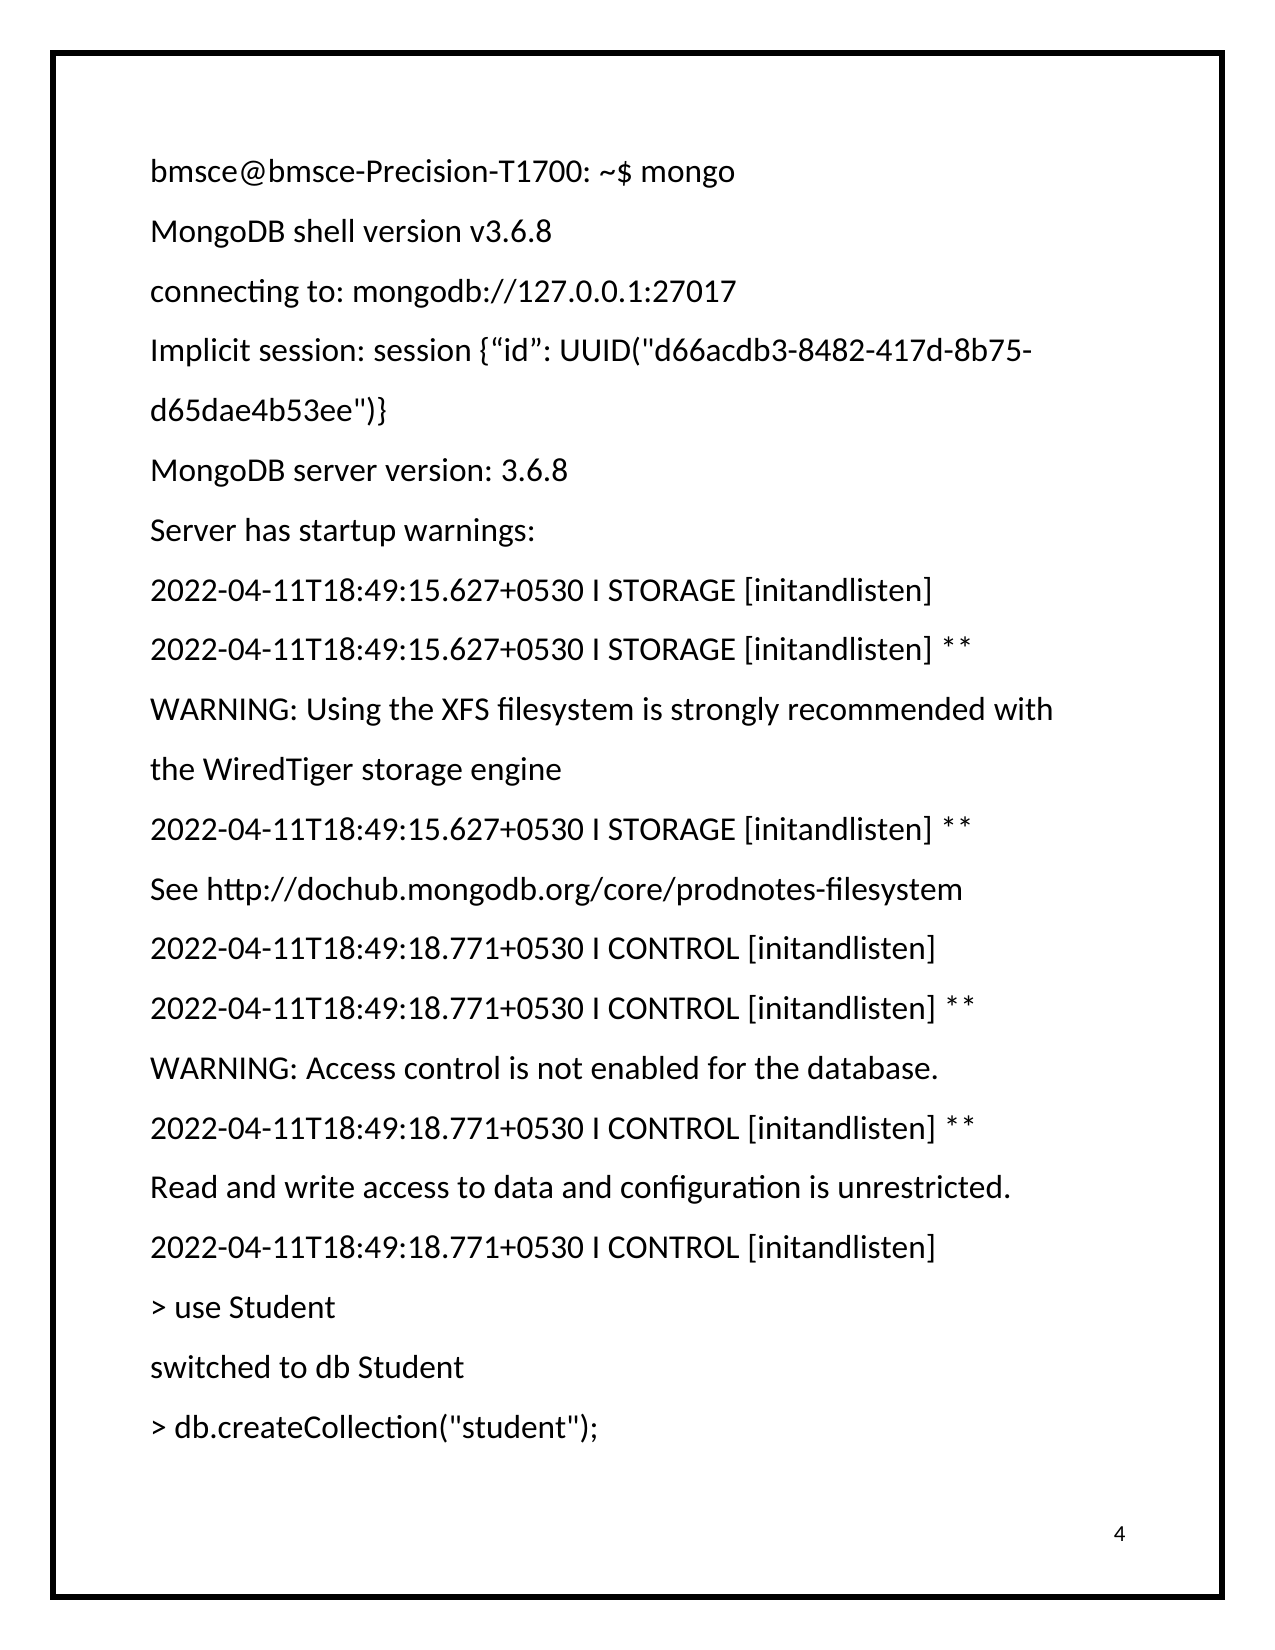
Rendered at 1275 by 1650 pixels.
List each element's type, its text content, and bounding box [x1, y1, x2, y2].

text 2022-04-11T18:49:18.771+0530 I CONTROL [initandlisten] [150, 1226, 1125, 1267]
text d65dae4b53ee")} [150, 389, 1125, 430]
text Implicit session: session {“id”: UUID("d66acdb3-8482-417d-8b75- [150, 329, 1125, 370]
text > use Student [150, 1286, 1125, 1327]
text switched to db Student [150, 1346, 1125, 1387]
text MongoDB server version: 3.6.8 [150, 449, 1125, 490]
text WARNING: Using the XFS filesystem is strongly recommended with [150, 688, 1125, 729]
text Read and write access to data and configuration is unrestricted. [150, 1166, 1125, 1207]
text 2022-04-11T18:49:15.627+0530 I STORAGE [initandlisten] [150, 568, 1125, 609]
text MongoDB shell version v3.6.8 [150, 210, 1125, 251]
text the WiredTiger storage engine [150, 748, 1125, 789]
text 2022-04-11T18:49:18.771+0530 I CONTROL [initandlisten] [150, 927, 1125, 968]
text 2022-04-11T18:49:18.771+0530 I CONTROL [initandlisten] ** [150, 987, 1125, 1028]
text 2022-04-11T18:49:15.627+0530 I STORAGE [initandlisten] ** [150, 808, 1125, 848]
text See http://dochub.mongodb.org/core/prodnotes-filesystem [150, 867, 1125, 908]
text WARNING: Access control is not enabled for the database. [150, 1047, 1125, 1088]
text bmsce@bmsce-Precision-T1700: ~$ mongo [150, 150, 1125, 191]
text > db.createCollection("student"); [150, 1406, 1125, 1446]
text connecting to: mongodb://127.0.0.1:27017 [150, 269, 1125, 310]
text 2022-04-11T18:49:15.627+0530 I STORAGE [initandlisten] ** [150, 628, 1125, 669]
text Server has startup warnings: [150, 509, 1125, 549]
text 2022-04-11T18:49:18.771+0530 I CONTROL [initandlisten] ** [150, 1107, 1125, 1147]
